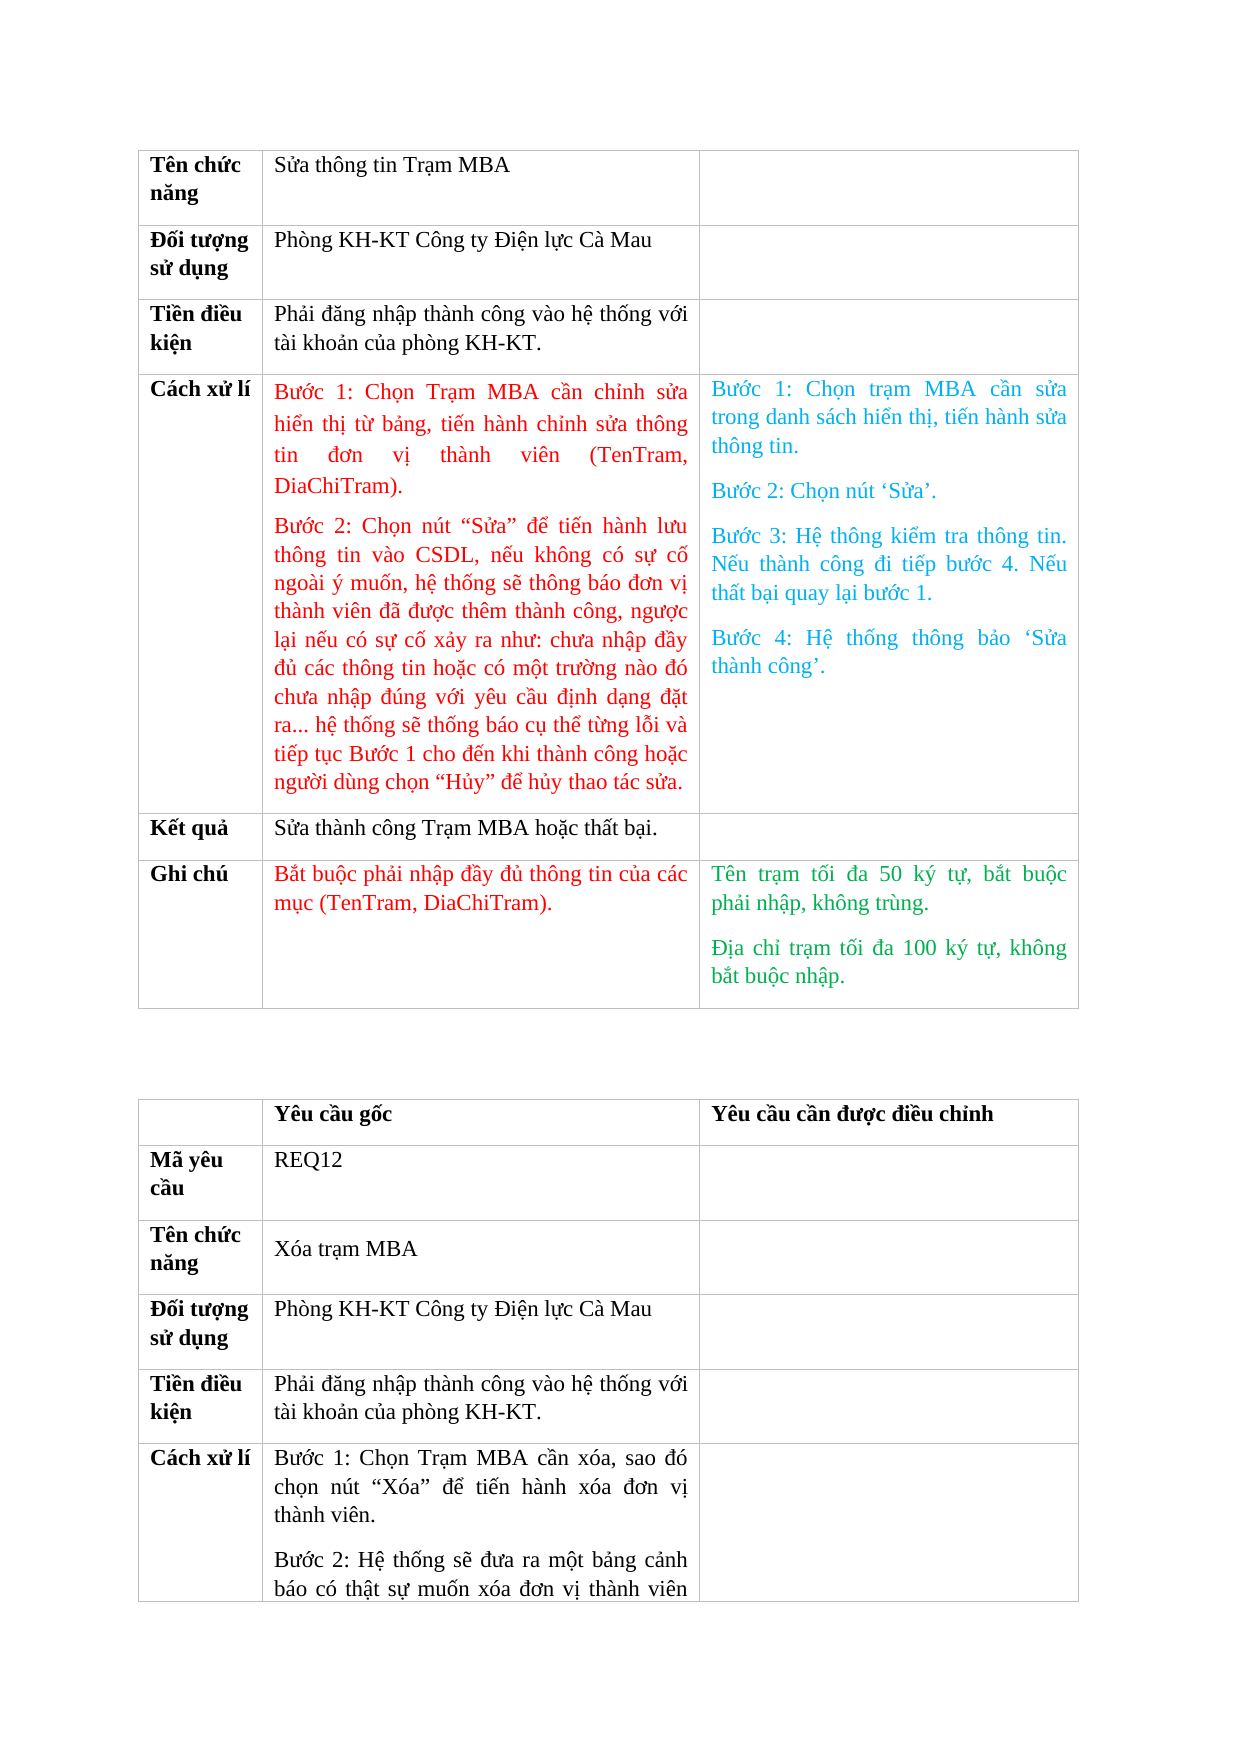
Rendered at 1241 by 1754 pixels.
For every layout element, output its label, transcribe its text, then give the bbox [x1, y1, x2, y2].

table_cell Tên chức năng [139, 151, 262, 224]
table_cell Phải đăng nhập thành công vào hệ thống với tài khoản của phòng KH-KT. [263, 1370, 699, 1443]
table_cell Xóa trạm MBA [263, 1221, 699, 1294]
table_cell Phòng KH-KT Công ty Điện lực Cà Mau [263, 1295, 699, 1369]
table_cell [700, 1221, 1078, 1294]
table_cell Mã yêu cầu [139, 1146, 262, 1219]
table_cell Đối tượng sử dụng [139, 1295, 262, 1369]
table_cell [700, 226, 1078, 299]
table_cell Sửa thành công Trạm MBA hoặc thất bại. [263, 814, 699, 859]
table_cell Bắt buộc phải nhập đầy đủ thông tin của các mục (TenTram, DiaChiTram). [263, 861, 699, 1008]
table_cell Tên chức năng [139, 1221, 262, 1294]
table_cell Sửa thông tin Trạm MBA [263, 151, 699, 224]
table_header Yêu cầu cần được điều chỉnh [700, 1100, 1078, 1145]
table_cell [700, 151, 1078, 224]
table_cell Tiền điều kiện [139, 1370, 262, 1443]
table_cell Kết quả [139, 814, 262, 859]
table_cell Tiền điều kiện [139, 300, 262, 374]
table_cell [700, 1370, 1078, 1443]
table_cell Tên trạm tối đa 50 ký tự, bắt buộc phải nhập, không trùng. Địa chỉ trạm tối đa 100 ký tự, không bắt buộc nhập. [700, 861, 1078, 1008]
table_cell Phòng KH-KT Công ty Điện lực Cà Mau [263, 226, 699, 299]
table_cell [700, 300, 1078, 374]
table_cell Đối tượng sử dụng [139, 226, 262, 299]
table_header [139, 1100, 262, 1145]
table_cell [700, 1444, 1078, 1601]
table_cell Cách xử lí [139, 375, 262, 813]
table_cell REQ12 [263, 1146, 699, 1219]
table_cell [700, 1295, 1078, 1369]
table_cell Cách xử lí [139, 1444, 262, 1601]
table_cell [700, 814, 1078, 859]
table_header Yêu cầu gốc [263, 1100, 699, 1145]
table_cell Ghi chú [139, 861, 262, 1008]
table_cell [700, 1146, 1078, 1219]
table_cell Phải đăng nhập thành công vào hệ thống với tài khoản của phòng KH-KT. [263, 300, 699, 374]
